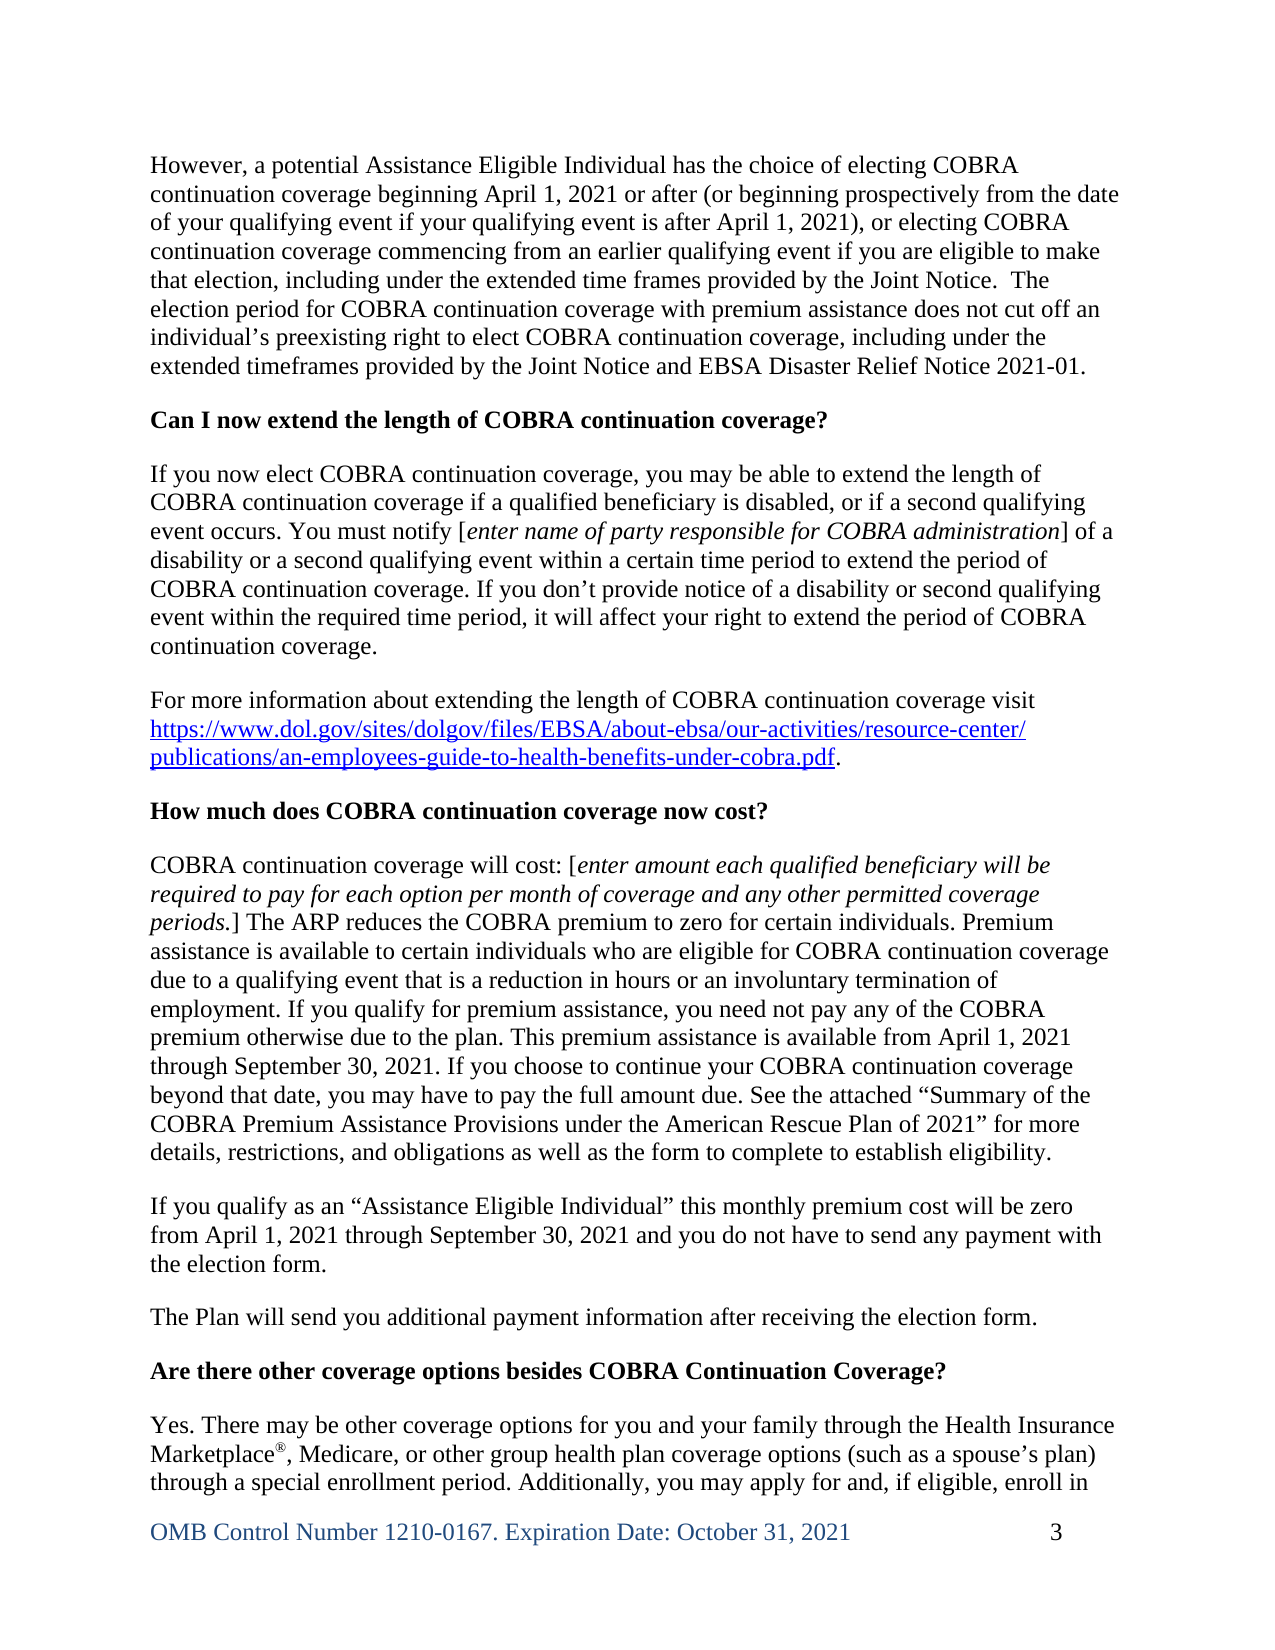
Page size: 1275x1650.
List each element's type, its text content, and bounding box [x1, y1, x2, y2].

text The Plan will send you additional payment information after receiving the election form. [150, 1302, 1125, 1331]
text For more information about extending the length of COBRA continuation coverage visit https://www.dol.gov/sites/dolgov/files/EBSA/about-ebsa/our-activities/resource-center/publications/an-employees-guide-to-health-benefits-under-cobra.pdf. [150, 685, 1125, 771]
subtitle How much does COBRA continuation coverage now cost? [150, 796, 1125, 825]
text However, a potential Assistance Eligible Individual has the choice of electing COBRA continuation coverage beginning April 1, 2021 or after (or beginning prospectively from the date of your qualifying event if your qualifying event is after April 1, 2021), or electing COBRA continuation coverage commencing from an earlier qualifying event if you are eligible to make that election, including under the extended time frames provided by the Joint Notice. The election period for COBRA continuation coverage with premium assistance does not cut off an individual’s preexisting right to elect COBRA continuation coverage, including under the extended timeframes provided by the Joint Notice and EBSA Disaster Relief Notice 2021-01. [150, 150, 1125, 380]
text If you qualify as an “Assistance Eligible Individual” this monthly premium cost will be zero from April 1, 2021 through September 30, 2021 and you do not have to send any payment with the election form. [150, 1191, 1125, 1277]
subtitle Can I now extend the length of COBRA continuation coverage? [150, 405, 1125, 434]
subtitle Are there other coverage options besides COBRA Continuation Coverage? [150, 1356, 1125, 1385]
text COBRA continuation coverage will cost: [enter amount each qualified beneficiary will be required to pay for each option per month of coverage and any other permitted coverage periods.] The ARP reduces the COBRA premium to zero for certain individuals. Premium assistance is available to certain individuals who are eligible for COBRA continuation coverage due to a qualifying event that is a reduction in hours or an involuntary termination of employment. If you qualify for premium assistance, you need not pay any of the COBRA premium otherwise due to the plan. This premium assistance is available from April 1, 2021 through September 30, 2021. If you choose to continue your COBRA continuation coverage beyond that date, you may have to pay the full amount due. See the attached “Summary of the COBRA Premium Assistance Provisions under the American Rescue Plan of 2021” for more details, restrictions, and obligations as well as the form to complete to establish eligibility. [150, 850, 1125, 1166]
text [150, 1410, 1125, 1496]
text If you now elect COBRA continuation coverage, you may be able to extend the length of COBRA continuation coverage if a qualified beneficiary is disabled, or if a second qualifying event occurs. You must notify [enter name of party responsible for COBRA administration] of a disability or a second qualifying event within a certain time period to extend the period of COBRA continuation coverage. If you don’t provide notice of a disability or second qualifying event within the required time period, it will affect your right to extend the period of COBRA continuation coverage. [150, 459, 1125, 660]
